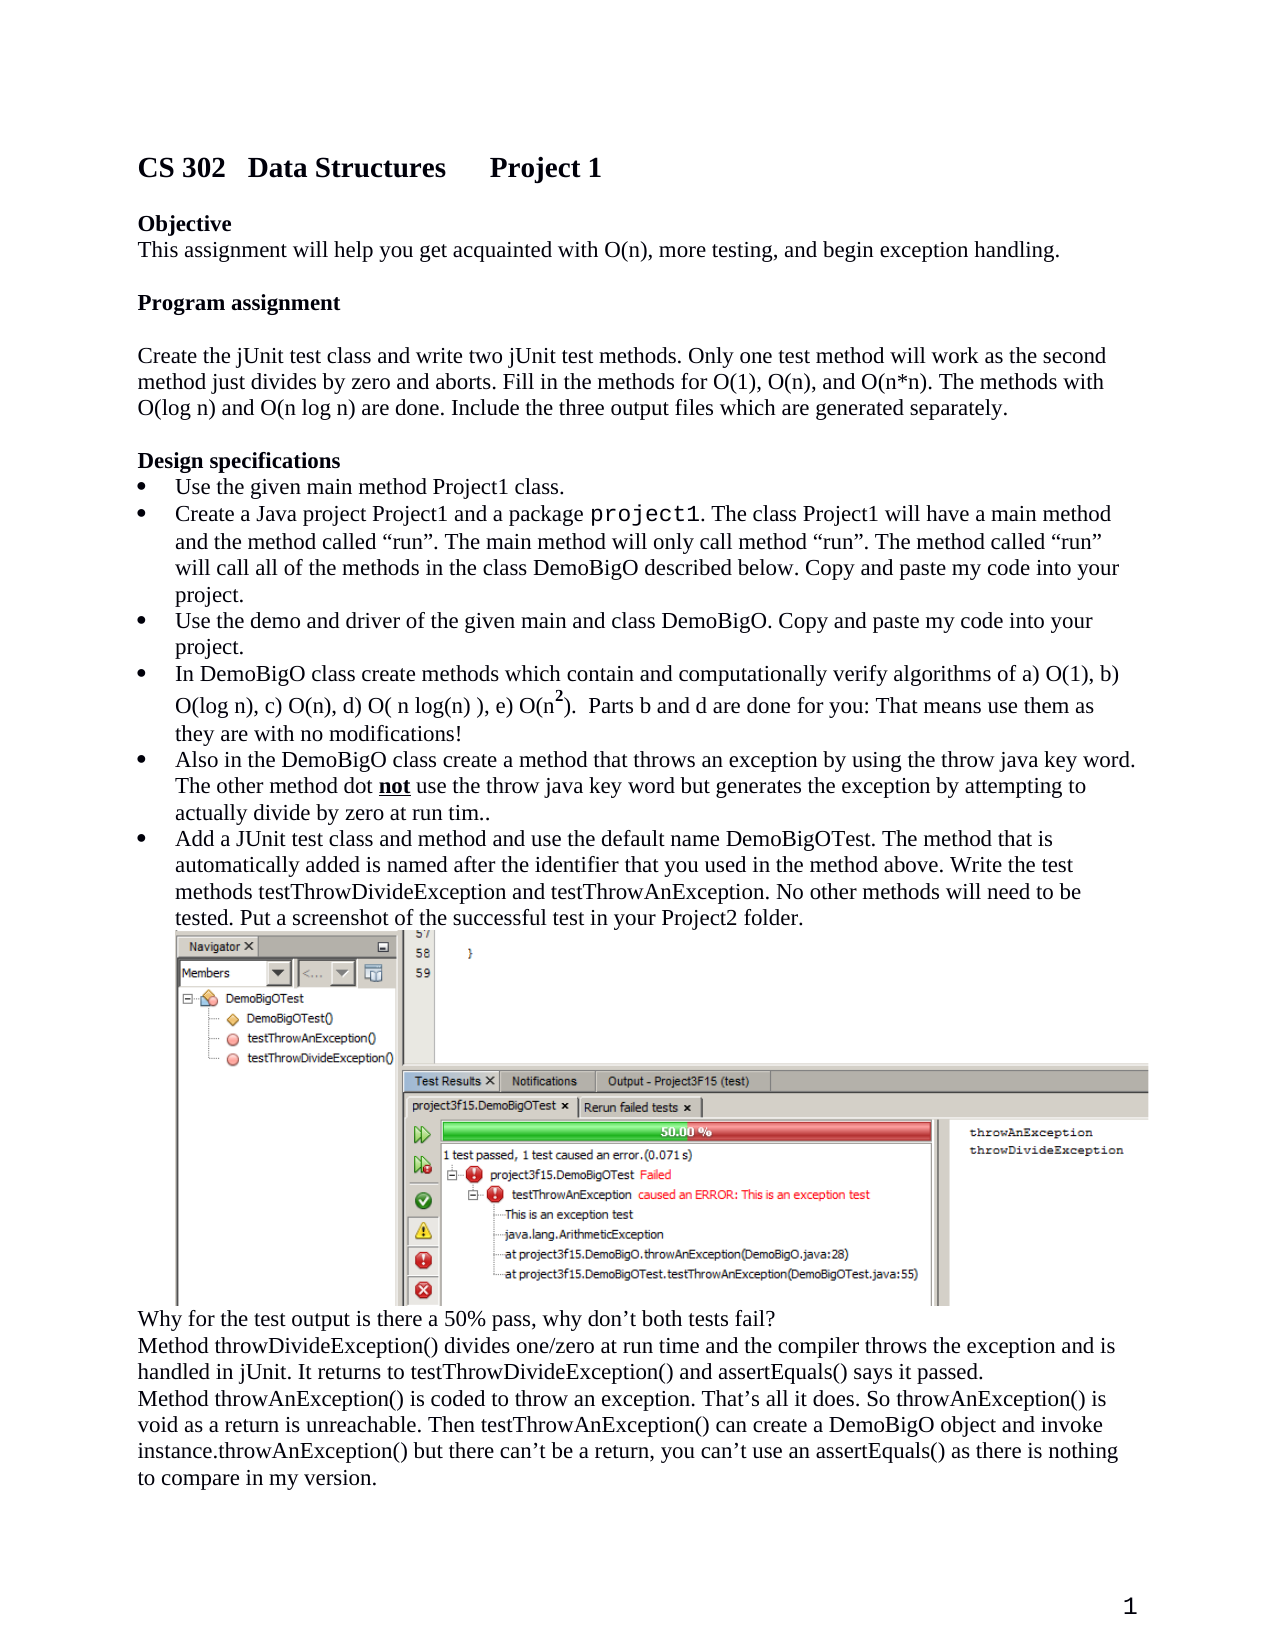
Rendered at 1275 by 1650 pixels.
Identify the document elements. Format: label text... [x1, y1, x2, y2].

text This assignment will help you get acquainted with O(n), more testing, and begin exception handling. [137, 236, 1138, 263]
picture [175, 930, 1149, 1306]
list In DemoBigO class create methods which contain and computationally verify algorithms of a) O(1), b) O(log n), c) O(n), d) O( n log(n) ), e) O(n2). Parts b and d are done for you: That means use them as they are with no modifications! [137, 660, 1138, 746]
text Method throwDivideException() divides one/zero at run time and the compiler throws the exception and is handled in jUnit. It returns to testThrowDivideException() and assertEquals() says it passed. [137, 1332, 1138, 1384]
text Create the jUnit test class and write two jUnit test methods. Only one test method will work as the second method just divides by zero and aborts. Fill in the methods for O(1), O(n), and O(n*n). The methods with O(log n) and O(n log n) are done. Include the three output files which are generated separately. [137, 342, 1138, 421]
list Use the given main method Project1 class. [137, 473, 1138, 500]
text Method throwAnException() is coded to throw an exception. That’s all it does. So throwAnException() is void as a return is unreachable. Then testThrowAnException() can create a DemoBigO object and invoke instance.throwAnException() but there can’t be a return, you can’t use an assertEquals() as there is nothing to compare in my version. [137, 1384, 1138, 1490]
text Design specifications [137, 447, 1138, 473]
text Objective [137, 210, 1138, 236]
text Why for the test output is there a 50% pass, why don’t both tests fail? [137, 1306, 1138, 1332]
list Create a Java project Project1 and a package project1. The class Project1 will have a main method and the method called “run”. The main method will only call method “run”. The method called “run” will call all of the methods in the class DemoBigO described below. Copy and paste my code into your project. [137, 500, 1138, 607]
list Also in the DemoBigO class create a method that throws an exception by using the throw java key word. The other method dot not use the throw java key word but generates the exception by attempting to actually divide by zero at run tim.. [137, 746, 1138, 825]
list Use the demo and driver of the given main and class DemoBigO. Copy and paste my code into your project. [137, 607, 1138, 660]
text CS 302 Data Structures Project 1 [137, 150, 1138, 183]
text Program assignment [137, 289, 1138, 315]
